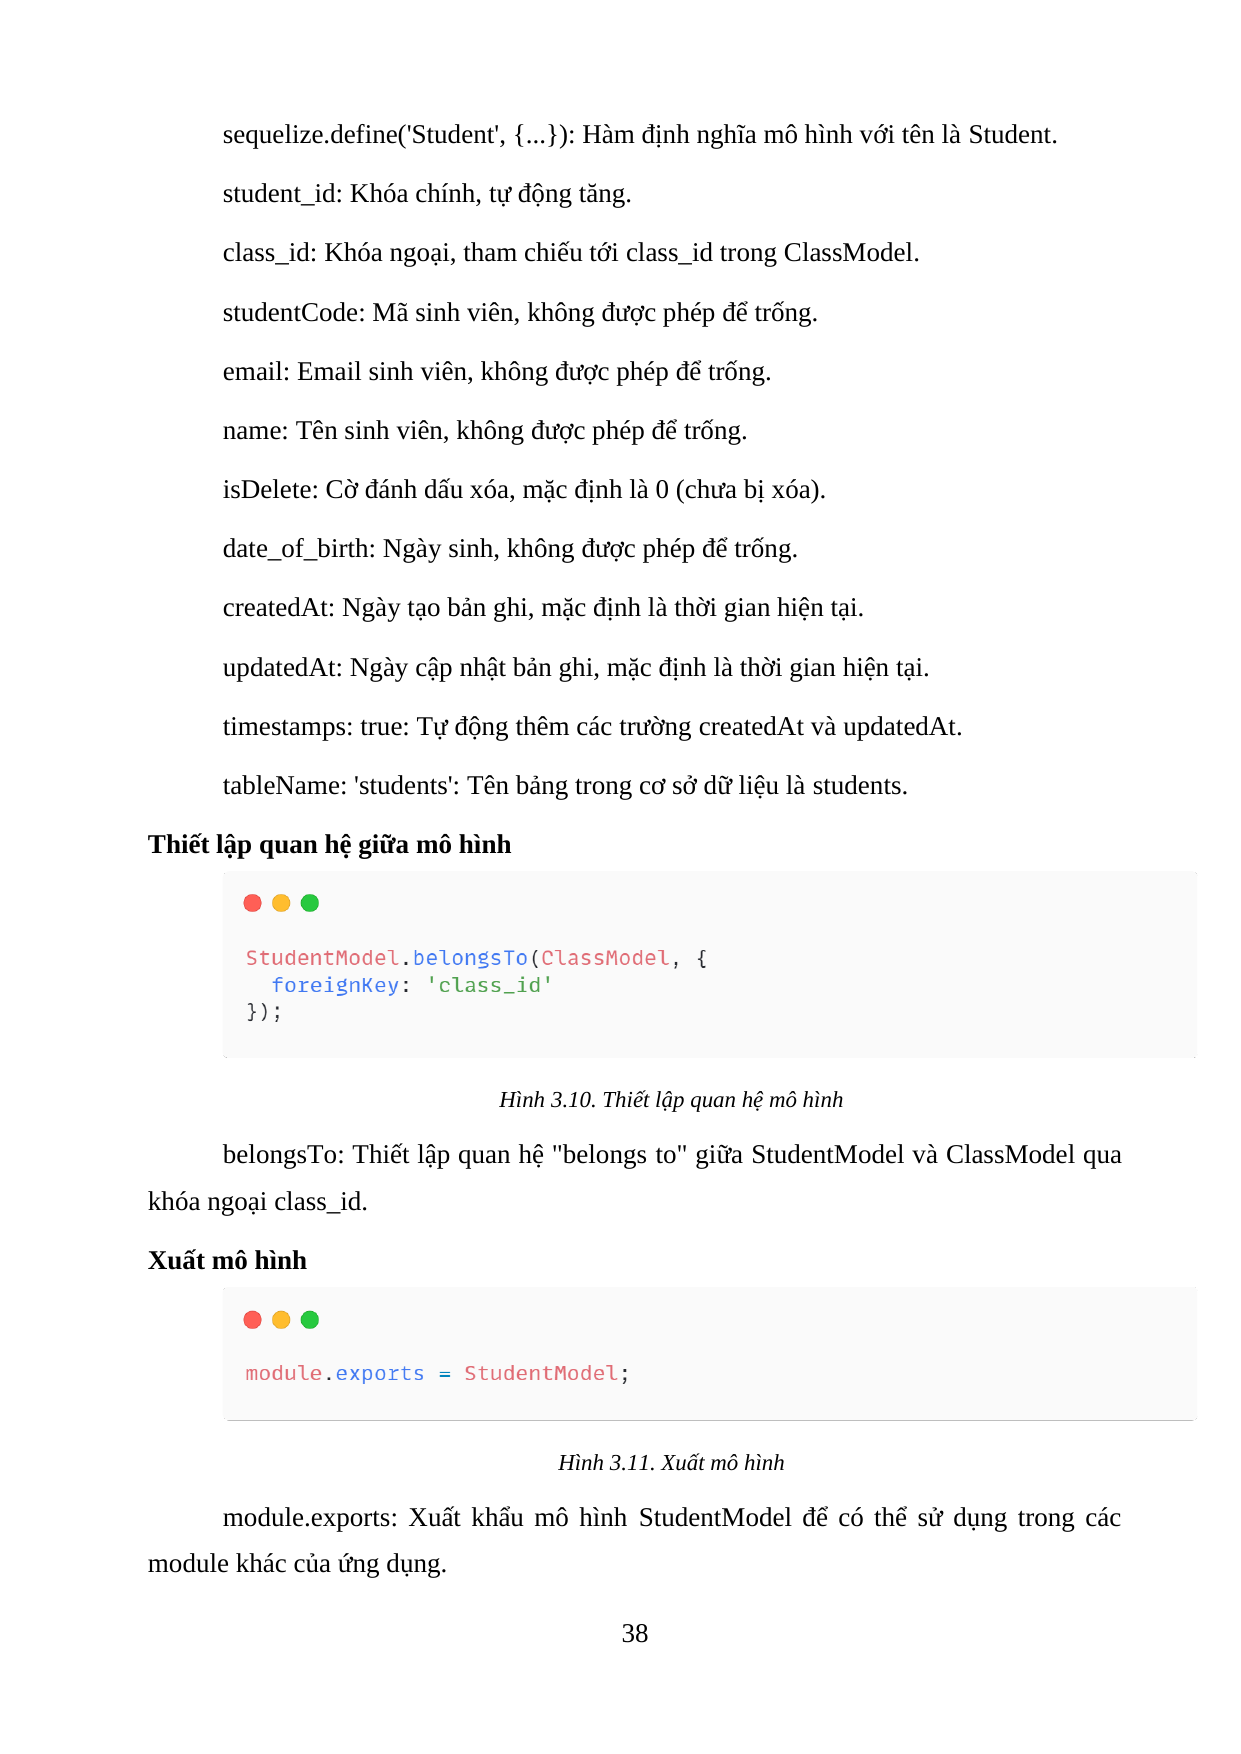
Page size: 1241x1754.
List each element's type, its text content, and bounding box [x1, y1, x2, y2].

text module.exports: Xuất khẩu mô hình StudentModel để có thể sử dụng trong các module khác của ứng dụng. [148, 1501, 1122, 1578]
text email: Email sinh viên, không được phép để trống. [148, 355, 1122, 386]
text updatedAt: Ngày cập nhật bản ghi, mặc định là thời gian hiện tại. [148, 651, 1122, 682]
picture [222, 871, 1198, 1058]
text Xuất mô hình [148, 1244, 1122, 1275]
text studentCode: Mã sinh viên, không được phép để trống. [148, 296, 1122, 327]
text isDelete: Cờ đánh dấu xóa, mặc định là 0 (chưa bị xóa). [148, 473, 1122, 504]
picture [222, 1287, 1198, 1421]
text belongsTo: Thiết lập quan hệ "belongs to" giữa StudentModel và ClassModel qua khóa ngoại class_id. [148, 1138, 1122, 1216]
text Hình 3.10. Thiết lập quan hệ mô hình [148, 1086, 1122, 1112]
text sequelize.define('Student', {...}): Hàm định nghĩa mô hình với tên là Student. [148, 118, 1122, 149]
text timestamps: true: Tự động thêm các trường createdAt và updatedAt. [148, 710, 1122, 741]
text tableName: 'students': Tên bảng trong cơ sở dữ liệu là students. [148, 769, 1122, 800]
text Hình 3.11. Xuất mô hình [148, 1449, 1122, 1475]
text class_id: Khóa ngoại, tham chiếu tới class_id trong ClassModel. [148, 236, 1122, 268]
text name: Tên sinh viên, không được phép để trống. [148, 414, 1122, 445]
text Thiết lập quan hệ giữa mô hình [148, 828, 1122, 859]
text student_id: Khóa chính, tự động tăng. [148, 177, 1122, 208]
text createdAt: Ngày tạo bản ghi, mặc định là thời gian hiện tại. [148, 591, 1122, 623]
text date_of_birth: Ngày sinh, không được phép để trống. [148, 532, 1122, 563]
